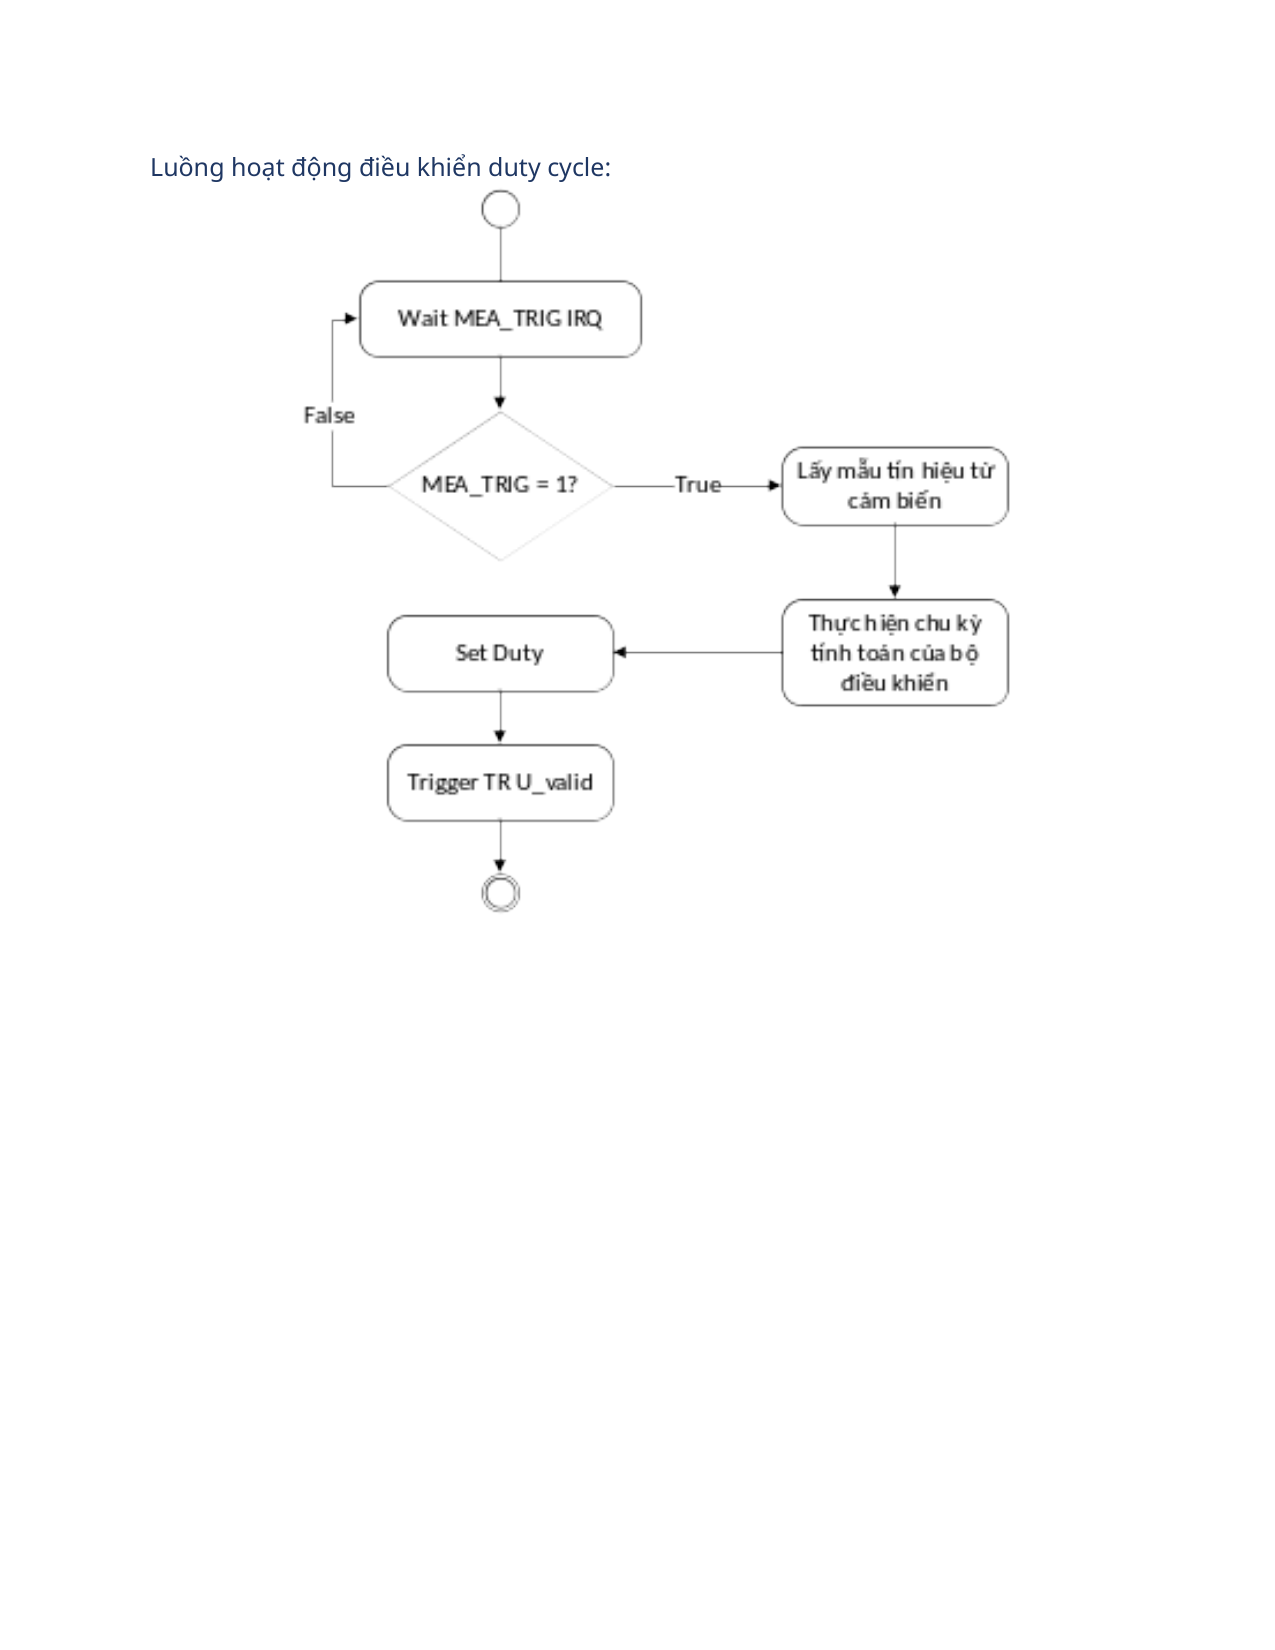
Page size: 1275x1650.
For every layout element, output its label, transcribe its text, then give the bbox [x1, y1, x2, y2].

subtitle Luồng hoạt động điều khiển duty cycle: [150, 150, 1125, 184]
